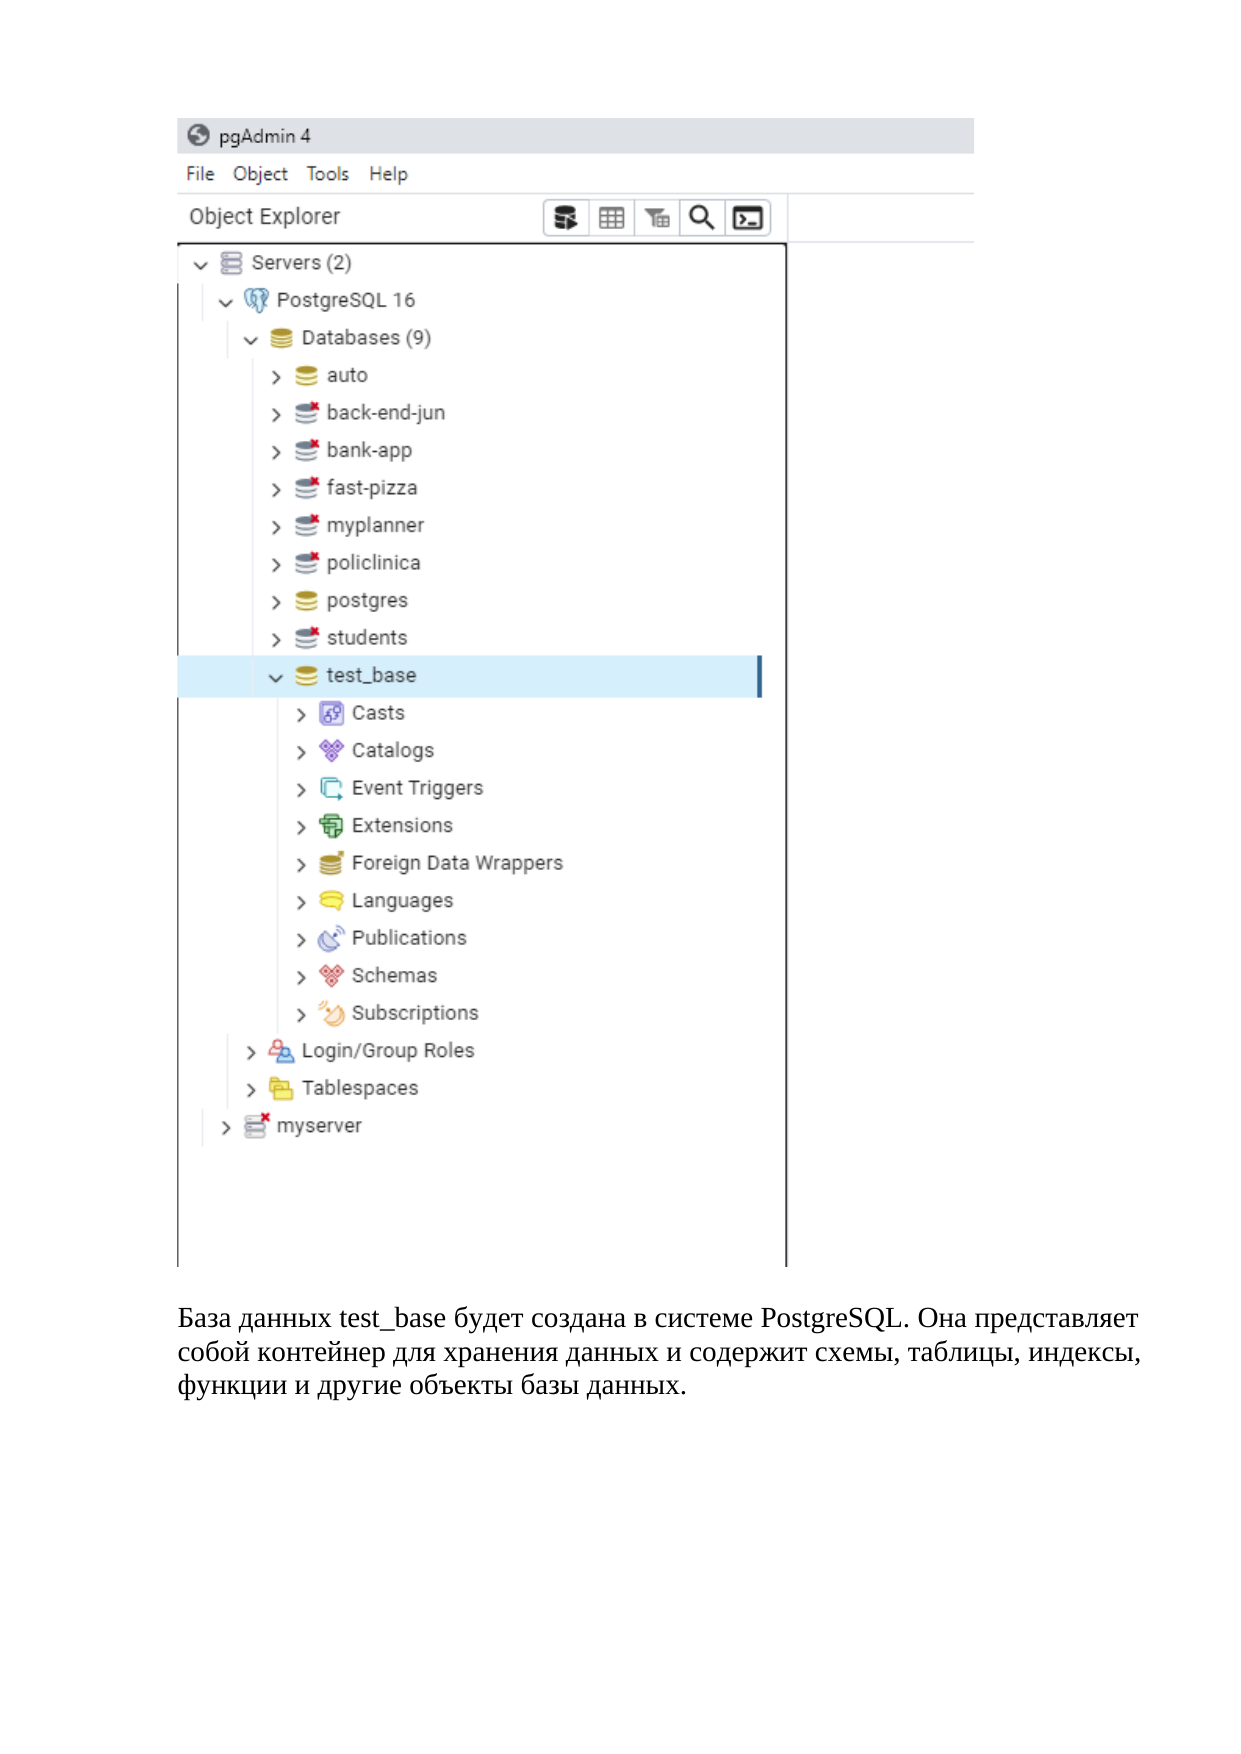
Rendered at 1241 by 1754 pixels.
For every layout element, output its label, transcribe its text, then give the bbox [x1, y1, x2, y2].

text База данных test_base будет создана в системе PostgreSQL. Она представляет собой контейнер для хранения данных и содержит схемы, таблицы, индексы, функции и другие объекты базы данных. [177, 1300, 1152, 1401]
picture [177, 118, 975, 1267]
